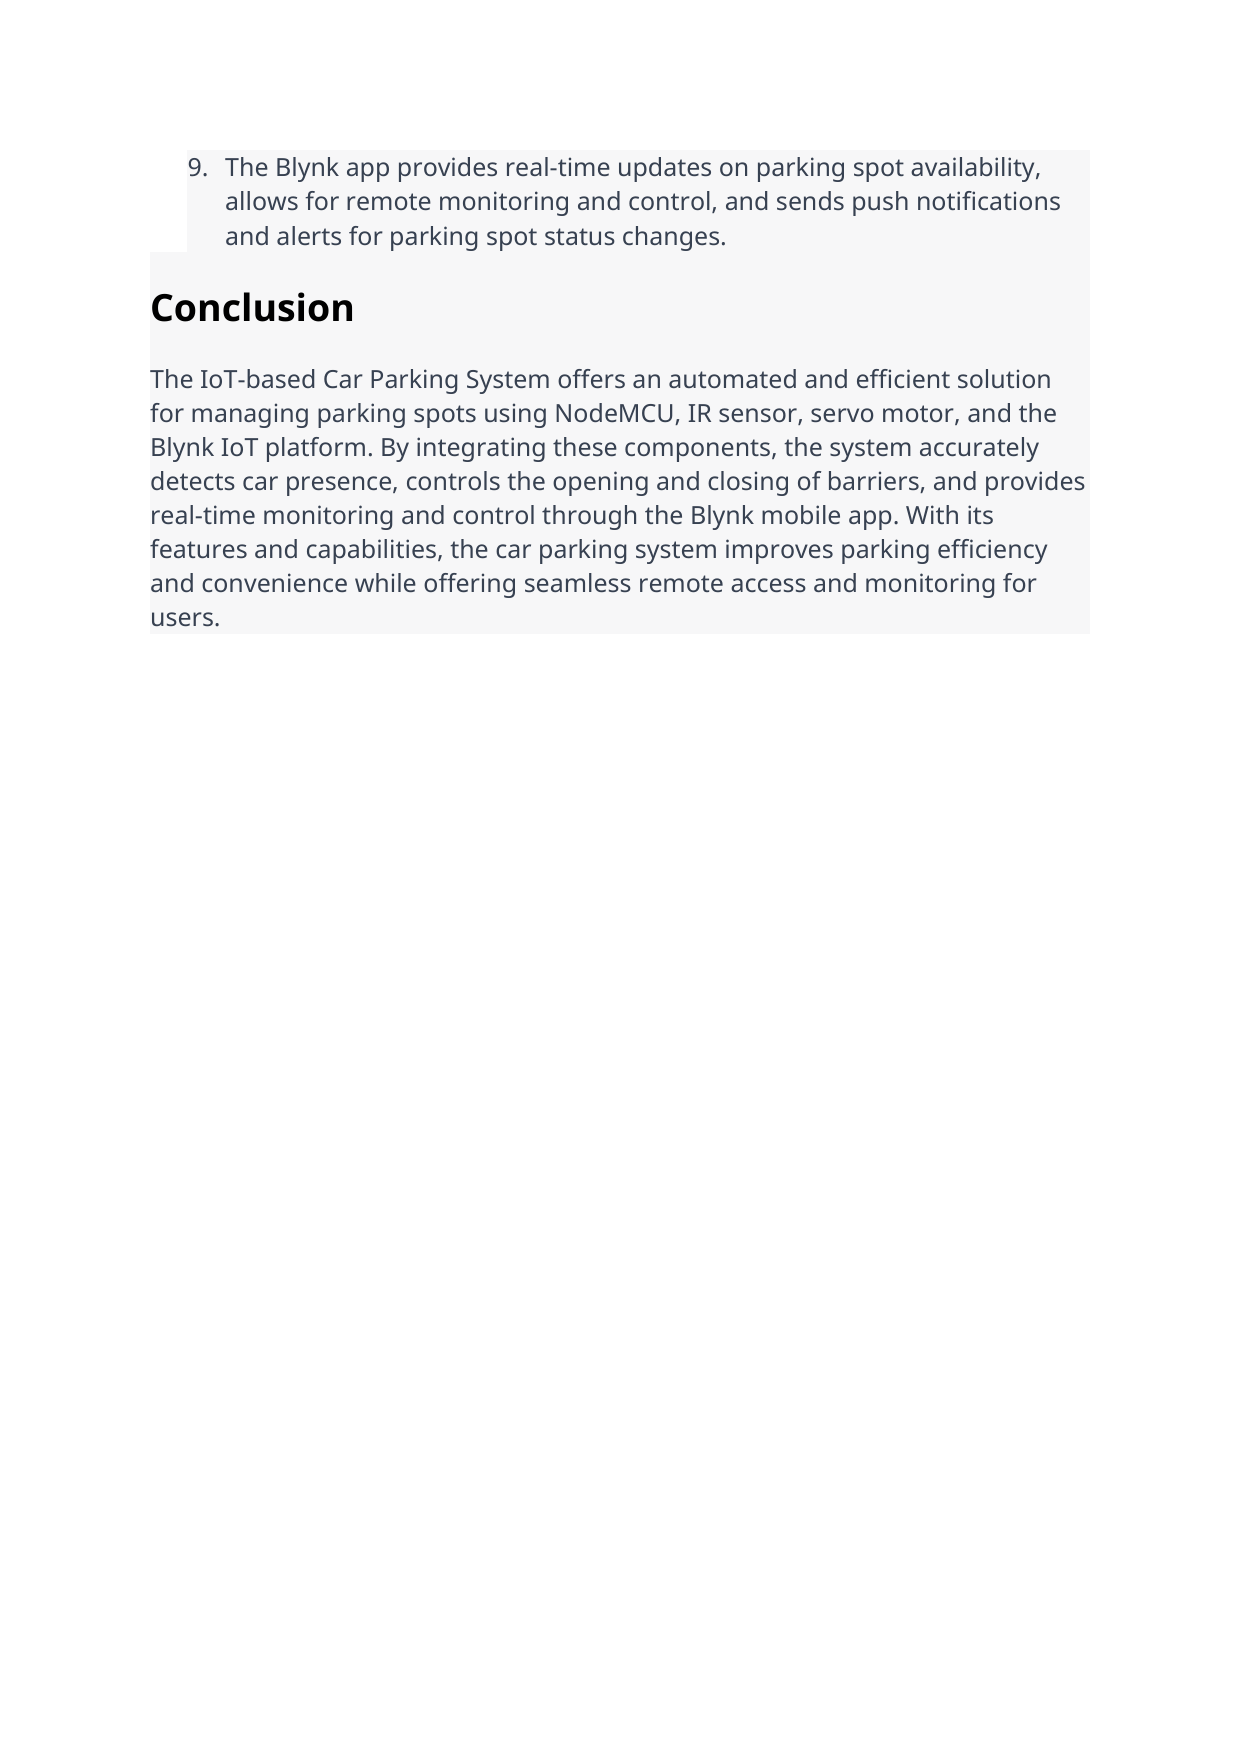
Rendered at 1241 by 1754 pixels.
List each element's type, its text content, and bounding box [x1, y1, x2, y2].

text The IoT-based Car Parking System offers an automated and efficient solution for managing parking spots using NodeMCU, IR sensor, servo motor, and the Blynk IoT platform. By integrating these components, the system accurately detects car presence, controls the opening and closing of barriers, and provides real-time monitoring and control through the Blynk mobile app. With its features and capabilities, the car parking system improves parking efficiency and convenience while offering seamless remote access and monitoring for users. [150, 362, 1090, 634]
text Conclusion [150, 281, 1090, 332]
list The Blynk app provides real-time updates on parking spot availability, allows for remote monitoring and control, and sends push notifications and alerts for parking spot status changes. [187, 150, 1090, 252]
